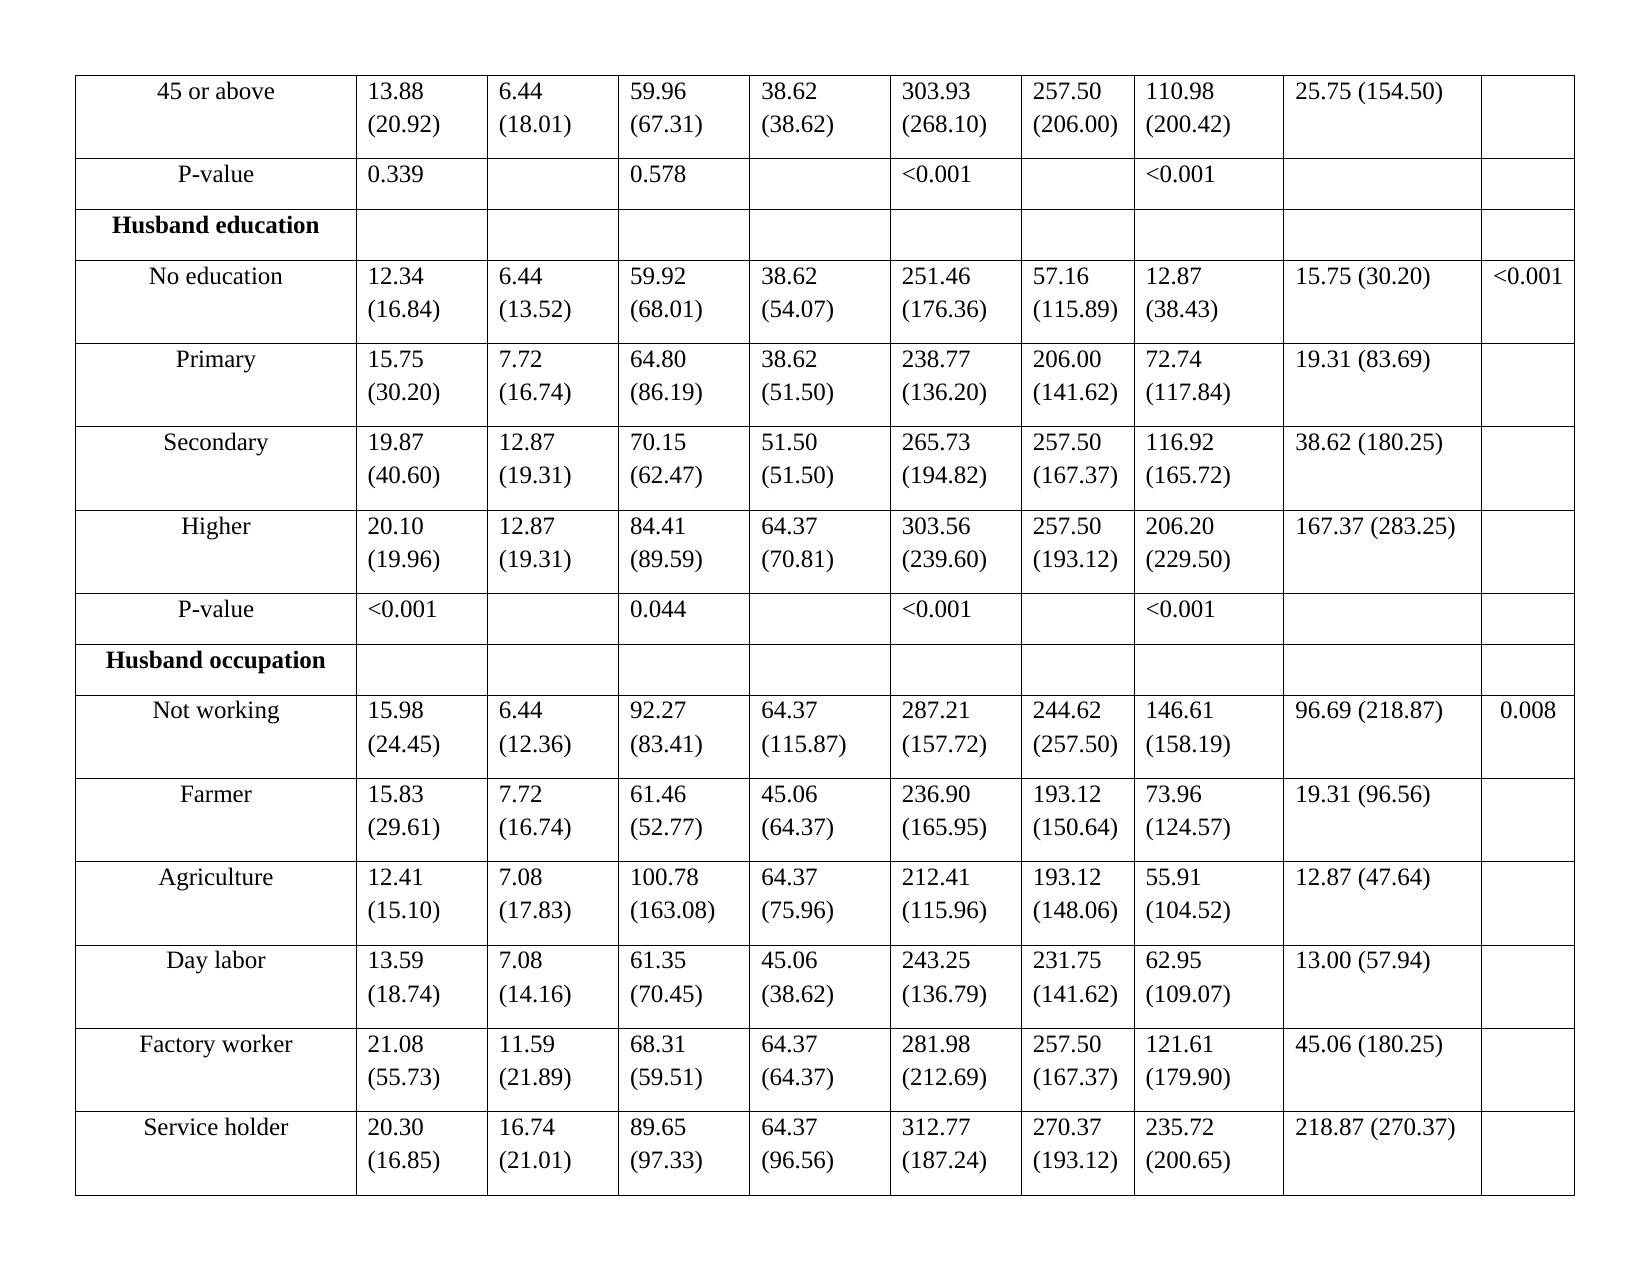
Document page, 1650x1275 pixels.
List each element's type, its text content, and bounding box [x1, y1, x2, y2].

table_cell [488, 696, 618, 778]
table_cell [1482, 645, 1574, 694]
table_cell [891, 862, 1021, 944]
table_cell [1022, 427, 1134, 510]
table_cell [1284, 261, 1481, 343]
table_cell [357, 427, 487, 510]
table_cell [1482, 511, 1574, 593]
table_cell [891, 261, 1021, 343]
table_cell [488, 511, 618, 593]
table_cell 0.578 [619, 159, 749, 209]
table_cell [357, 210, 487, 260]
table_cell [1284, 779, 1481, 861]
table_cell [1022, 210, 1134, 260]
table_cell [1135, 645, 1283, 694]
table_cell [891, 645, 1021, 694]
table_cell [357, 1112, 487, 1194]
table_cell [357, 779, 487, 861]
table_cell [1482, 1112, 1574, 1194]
table_cell [488, 159, 618, 209]
table_cell 303.93 (268.10) [891, 76, 1021, 158]
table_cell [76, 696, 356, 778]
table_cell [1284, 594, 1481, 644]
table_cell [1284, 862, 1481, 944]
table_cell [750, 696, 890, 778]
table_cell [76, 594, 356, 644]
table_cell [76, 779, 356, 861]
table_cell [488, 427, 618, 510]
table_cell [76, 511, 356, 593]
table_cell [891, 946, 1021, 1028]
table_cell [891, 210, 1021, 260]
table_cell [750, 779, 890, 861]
table_cell 25.75 (154.50) [1284, 76, 1481, 158]
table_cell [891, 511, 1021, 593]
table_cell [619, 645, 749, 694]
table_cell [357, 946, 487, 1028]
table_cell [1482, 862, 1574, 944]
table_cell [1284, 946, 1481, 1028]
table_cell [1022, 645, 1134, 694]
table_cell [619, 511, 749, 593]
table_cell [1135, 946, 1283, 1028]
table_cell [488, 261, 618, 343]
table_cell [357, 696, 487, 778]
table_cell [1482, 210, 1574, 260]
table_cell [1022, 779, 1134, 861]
table_cell 6.44 (18.01) [488, 76, 618, 158]
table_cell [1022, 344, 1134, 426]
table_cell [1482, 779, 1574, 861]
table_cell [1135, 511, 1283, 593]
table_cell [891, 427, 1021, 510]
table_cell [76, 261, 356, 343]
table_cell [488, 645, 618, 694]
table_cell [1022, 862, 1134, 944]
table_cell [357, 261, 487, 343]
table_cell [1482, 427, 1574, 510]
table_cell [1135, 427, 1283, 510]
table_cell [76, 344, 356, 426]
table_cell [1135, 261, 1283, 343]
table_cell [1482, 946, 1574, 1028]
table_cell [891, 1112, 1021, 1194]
table_cell 13.88 (20.92) [357, 76, 487, 158]
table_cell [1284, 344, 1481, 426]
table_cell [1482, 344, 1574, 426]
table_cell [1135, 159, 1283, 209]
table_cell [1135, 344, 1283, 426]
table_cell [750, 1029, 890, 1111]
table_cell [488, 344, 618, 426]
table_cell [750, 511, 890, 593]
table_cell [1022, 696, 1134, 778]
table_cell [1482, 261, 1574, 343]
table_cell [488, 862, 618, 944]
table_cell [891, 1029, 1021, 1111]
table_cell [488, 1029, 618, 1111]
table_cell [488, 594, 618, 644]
table_cell 38.62 (38.62) [750, 76, 890, 158]
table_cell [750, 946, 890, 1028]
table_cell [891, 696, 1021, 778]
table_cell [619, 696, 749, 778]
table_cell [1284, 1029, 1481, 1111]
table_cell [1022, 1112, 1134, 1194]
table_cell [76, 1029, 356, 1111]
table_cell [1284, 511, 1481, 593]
table_cell 59.96 (67.31) [619, 76, 749, 158]
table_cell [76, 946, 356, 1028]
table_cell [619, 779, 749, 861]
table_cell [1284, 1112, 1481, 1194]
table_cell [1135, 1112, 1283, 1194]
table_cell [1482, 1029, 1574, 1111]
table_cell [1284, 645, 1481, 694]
table_cell P-value [76, 159, 356, 209]
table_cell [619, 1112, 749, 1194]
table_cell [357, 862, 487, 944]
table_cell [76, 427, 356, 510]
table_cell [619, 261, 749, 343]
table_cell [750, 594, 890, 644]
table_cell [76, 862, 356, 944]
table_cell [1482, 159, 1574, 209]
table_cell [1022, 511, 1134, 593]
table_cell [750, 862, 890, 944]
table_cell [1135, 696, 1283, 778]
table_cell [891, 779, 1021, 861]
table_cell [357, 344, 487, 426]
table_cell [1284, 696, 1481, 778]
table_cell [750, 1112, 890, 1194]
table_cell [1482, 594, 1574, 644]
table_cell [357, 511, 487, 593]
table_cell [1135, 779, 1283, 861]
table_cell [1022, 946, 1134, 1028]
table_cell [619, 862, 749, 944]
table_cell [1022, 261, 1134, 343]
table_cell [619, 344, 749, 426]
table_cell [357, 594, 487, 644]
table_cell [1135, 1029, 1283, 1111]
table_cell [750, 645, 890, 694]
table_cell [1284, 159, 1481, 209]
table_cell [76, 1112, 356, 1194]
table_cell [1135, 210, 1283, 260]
table_cell [1482, 76, 1574, 158]
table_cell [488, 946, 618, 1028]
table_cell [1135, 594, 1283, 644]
table_cell 257.50 (206.00) [1022, 76, 1134, 158]
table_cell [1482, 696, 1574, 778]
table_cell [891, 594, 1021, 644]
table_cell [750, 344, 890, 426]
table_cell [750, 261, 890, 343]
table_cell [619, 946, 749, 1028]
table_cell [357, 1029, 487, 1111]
table_cell [1022, 159, 1134, 209]
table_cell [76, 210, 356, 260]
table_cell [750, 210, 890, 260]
table_cell 45 or above [76, 76, 356, 158]
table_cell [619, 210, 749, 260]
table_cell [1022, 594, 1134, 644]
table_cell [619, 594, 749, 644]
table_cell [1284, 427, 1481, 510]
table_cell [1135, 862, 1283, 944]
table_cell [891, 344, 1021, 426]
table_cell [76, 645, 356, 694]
table_cell 0.339 [357, 159, 487, 209]
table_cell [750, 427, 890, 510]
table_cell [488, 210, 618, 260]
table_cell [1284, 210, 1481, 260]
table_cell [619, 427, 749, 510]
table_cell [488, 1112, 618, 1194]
table_cell [750, 159, 890, 209]
table_cell 110.98 (200.42) [1135, 76, 1283, 158]
table_cell <0.001 [891, 159, 1021, 209]
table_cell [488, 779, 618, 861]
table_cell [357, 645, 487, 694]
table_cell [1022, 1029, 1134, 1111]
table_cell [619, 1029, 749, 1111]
